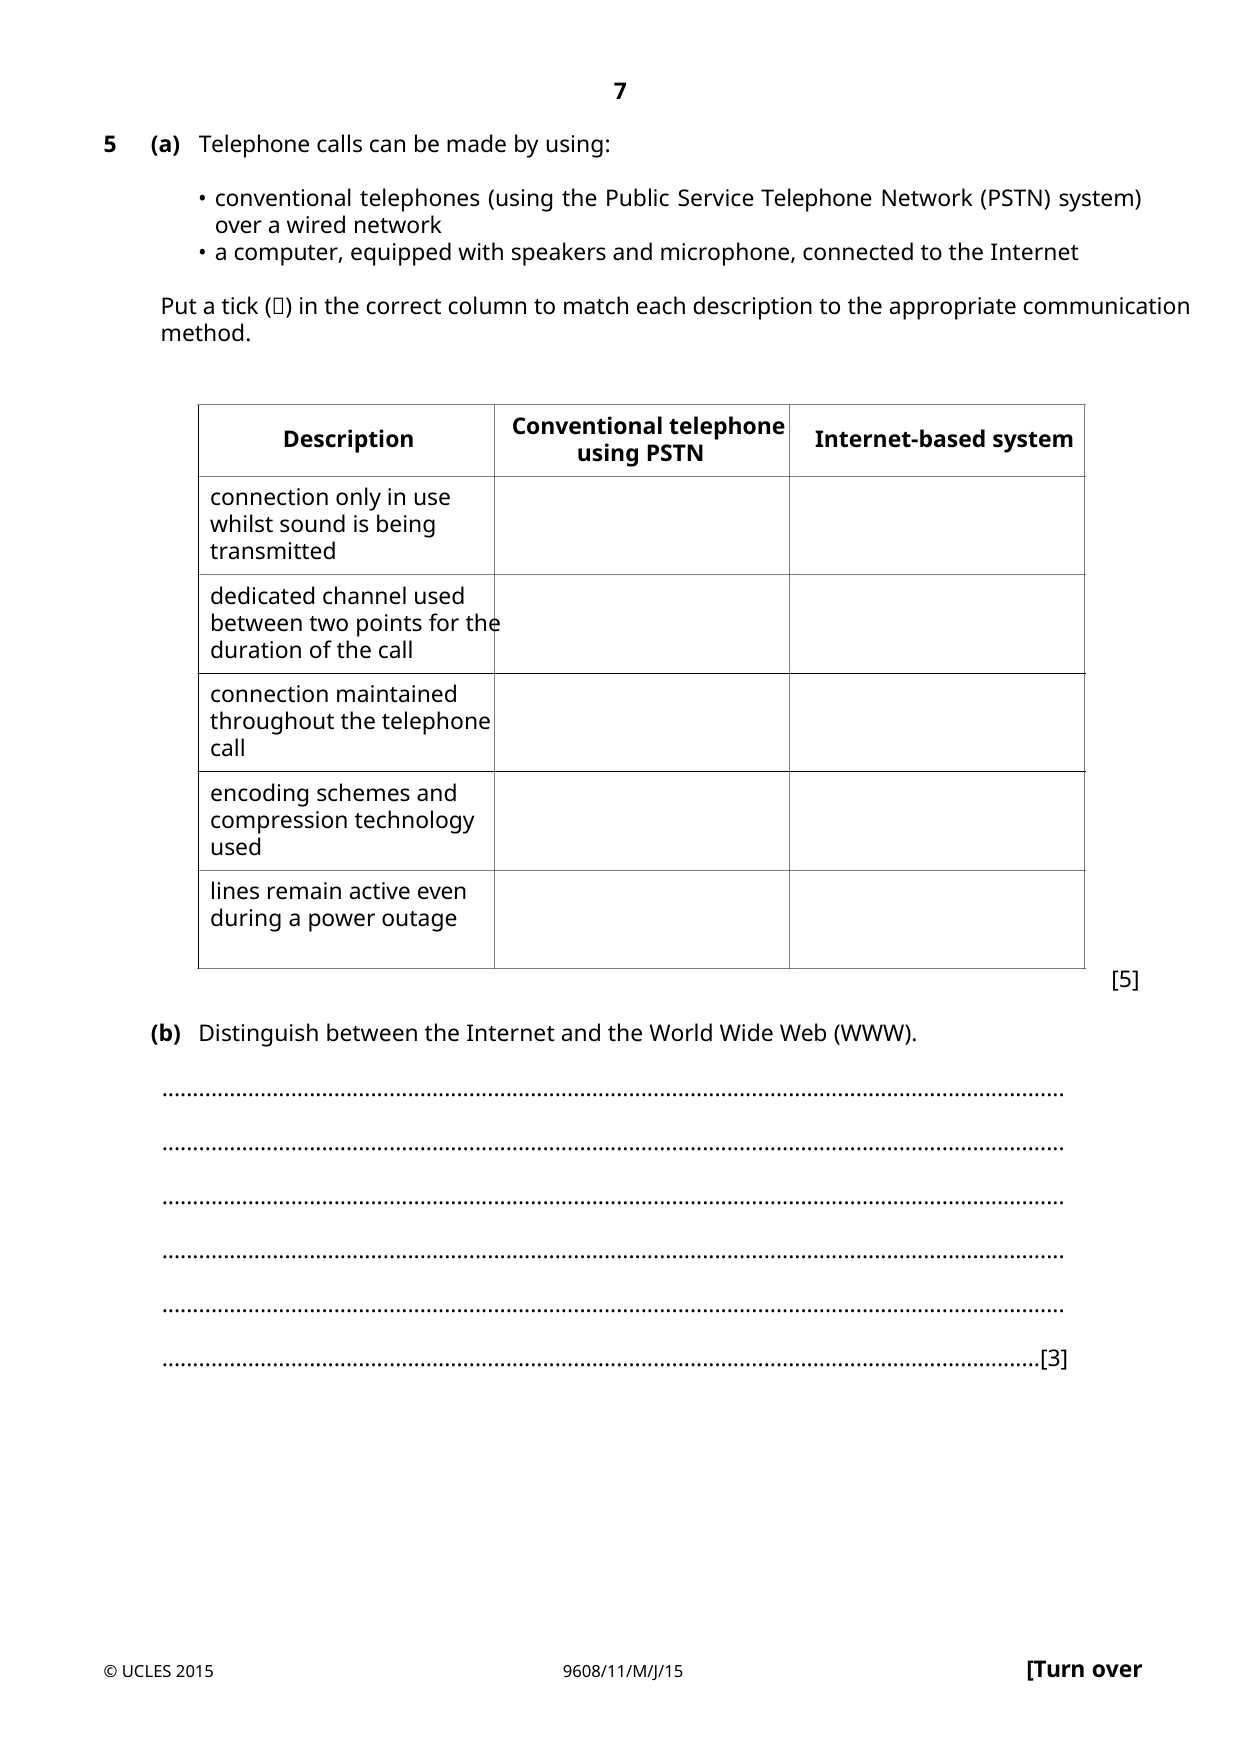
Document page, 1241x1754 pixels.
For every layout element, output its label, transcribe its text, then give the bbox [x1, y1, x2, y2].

text [Turn over [1026, 1655, 1171, 1682]
text (b) Distinguish between the Internet and the World Wide Web (WWW). [151, 1020, 984, 1047]
text between two points for the [210, 610, 516, 637]
text 9608/11/M/J/15 [563, 1662, 702, 1681]
text used [210, 834, 494, 861]
text encoding schemes and [210, 780, 494, 806]
text dedicated channel used [210, 583, 516, 609]
text transmitted [210, 539, 471, 565]
picture [195, 402, 1089, 973]
text duration of the call [210, 637, 516, 664]
text conventional telephones (using the Public Service Telephone Network (PSTN) system) [214, 185, 1240, 212]
text lines remain active even [210, 878, 491, 905]
text whilst sound is being [210, 512, 471, 538]
text during a power outage [210, 906, 491, 932]
text ...............................................................................................................................................[3] [162, 1346, 1240, 1372]
text throughout the telephone [210, 708, 503, 735]
text 5 [103, 131, 150, 158]
text © UCLES 2015 [103, 1662, 242, 1681]
text Internet-based system [815, 426, 1094, 453]
text ................................................................................................................................................... [162, 1237, 1240, 1264]
text • [198, 185, 214, 212]
text compression technology [210, 807, 494, 833]
text connection maintained [210, 681, 503, 708]
text call [210, 736, 503, 762]
text Put a tick () in the correct column to match each description to the appropriate communication [160, 294, 1240, 320]
text ................................................................................................................................................... [162, 1075, 1240, 1101]
text (a) Telephone calls can be made by using: [151, 131, 658, 158]
text • [198, 239, 214, 266]
text Description [283, 426, 443, 453]
text ................................................................................................................................................... [162, 1183, 1240, 1209]
text method. [160, 321, 1240, 347]
text using PSTN [577, 439, 740, 467]
text connection only in use [210, 484, 471, 511]
text over a wired network [214, 212, 1240, 239]
text [5] [1111, 966, 1171, 993]
text a computer, equipped with speakers and microphone, connected to the Internet [214, 239, 1240, 266]
text ................................................................................................................................................... [162, 1291, 1240, 1318]
text 7 [614, 78, 661, 105]
text Conventional telephone [512, 412, 809, 440]
text ................................................................................................................................................... [162, 1129, 1240, 1155]
